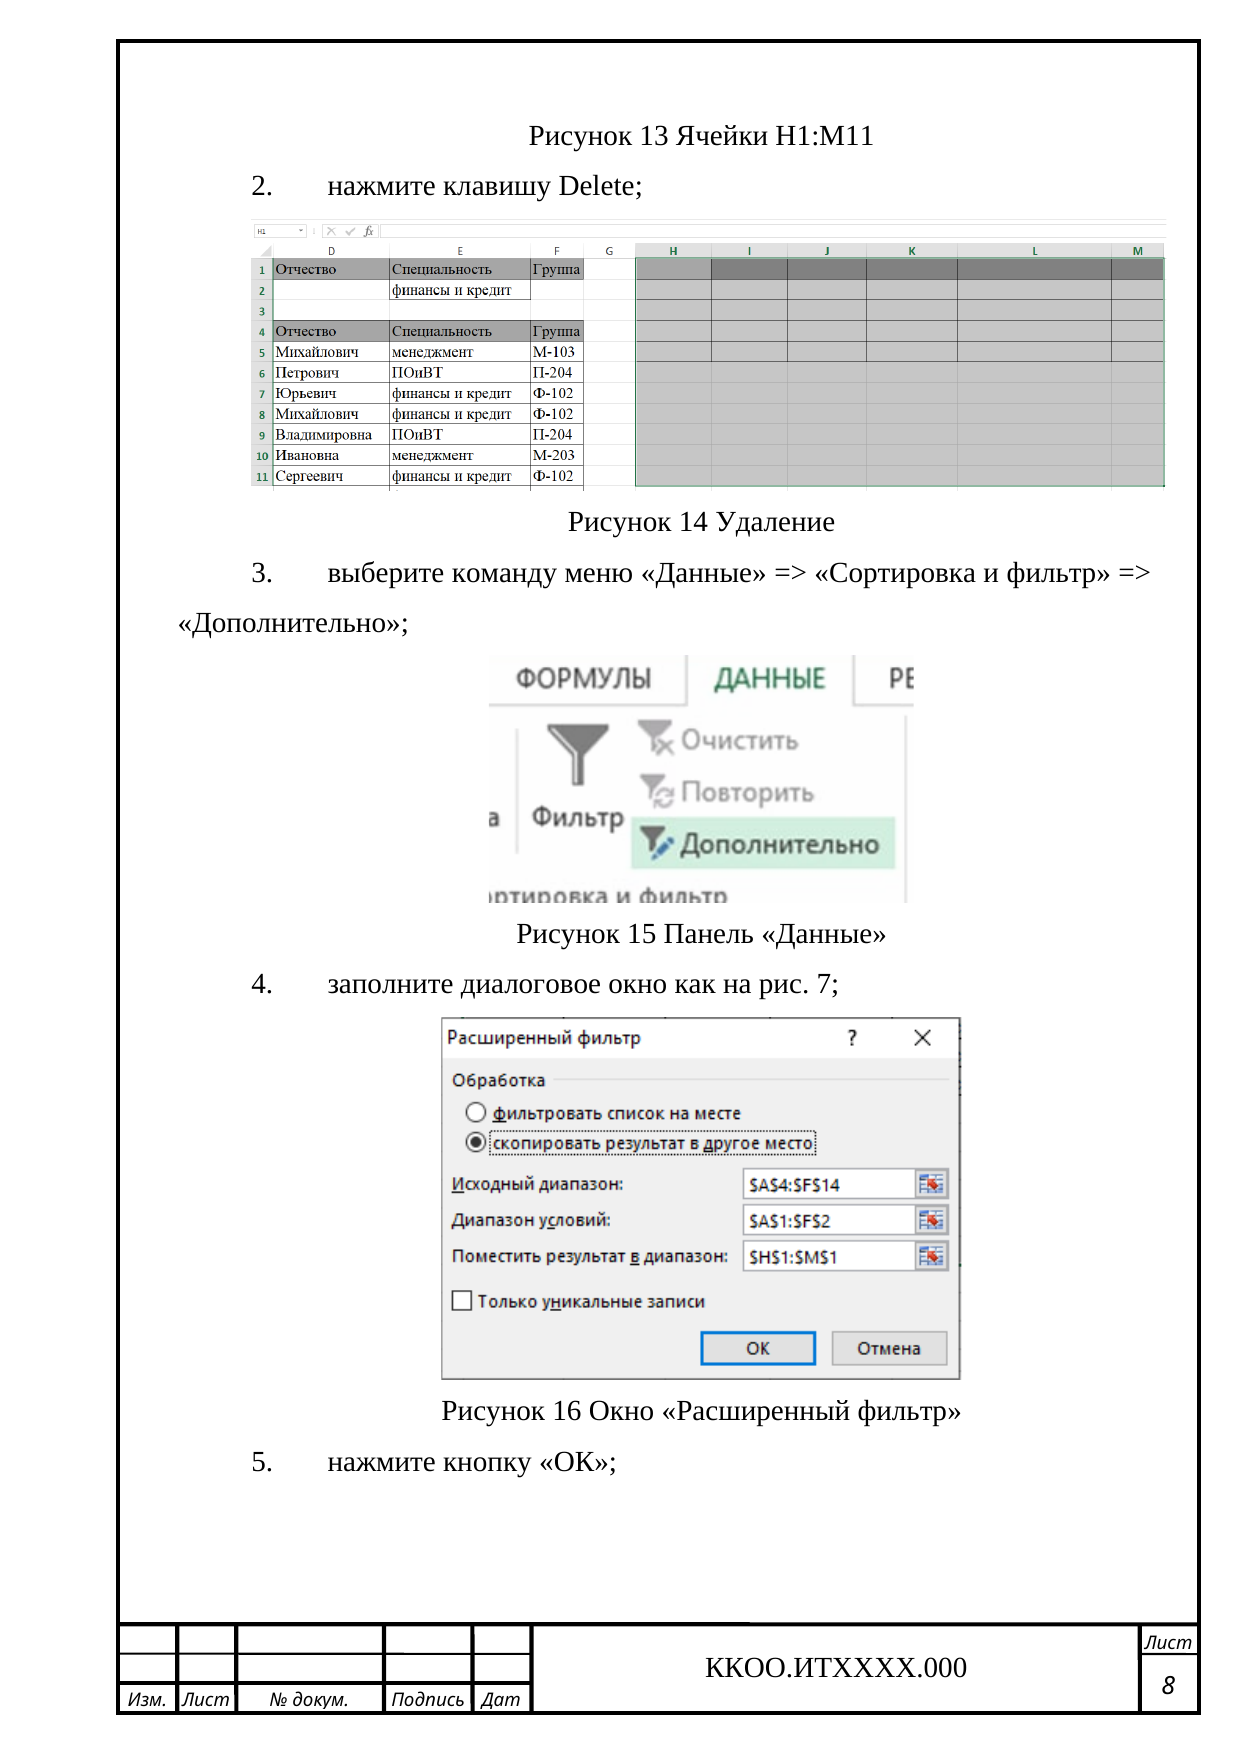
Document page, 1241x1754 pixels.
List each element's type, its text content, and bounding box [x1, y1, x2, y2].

picture [251, 218, 1167, 491]
picture [488, 655, 914, 903]
list нажмите кнопку «ОК»; [177, 1444, 1152, 1477]
list заполните диалоговое окно как на рис. 7; [177, 967, 1152, 1000]
list выберите команду меню «Данные» => «Сортировка и фильтр» => «Дополнительно»; [177, 555, 1152, 639]
text Рисунок 13 Ячейки H1:M11 [177, 118, 1152, 152]
text Рисунок 16 Окно «Расширенный фильтр» [177, 1393, 1152, 1427]
picture [441, 1017, 962, 1380]
text Рисунок 15 Панель «Данные» [177, 916, 1152, 950]
text Рисунок 14 Удаление [177, 504, 1152, 538]
list нажмите клавишу Delete; [177, 168, 1152, 202]
